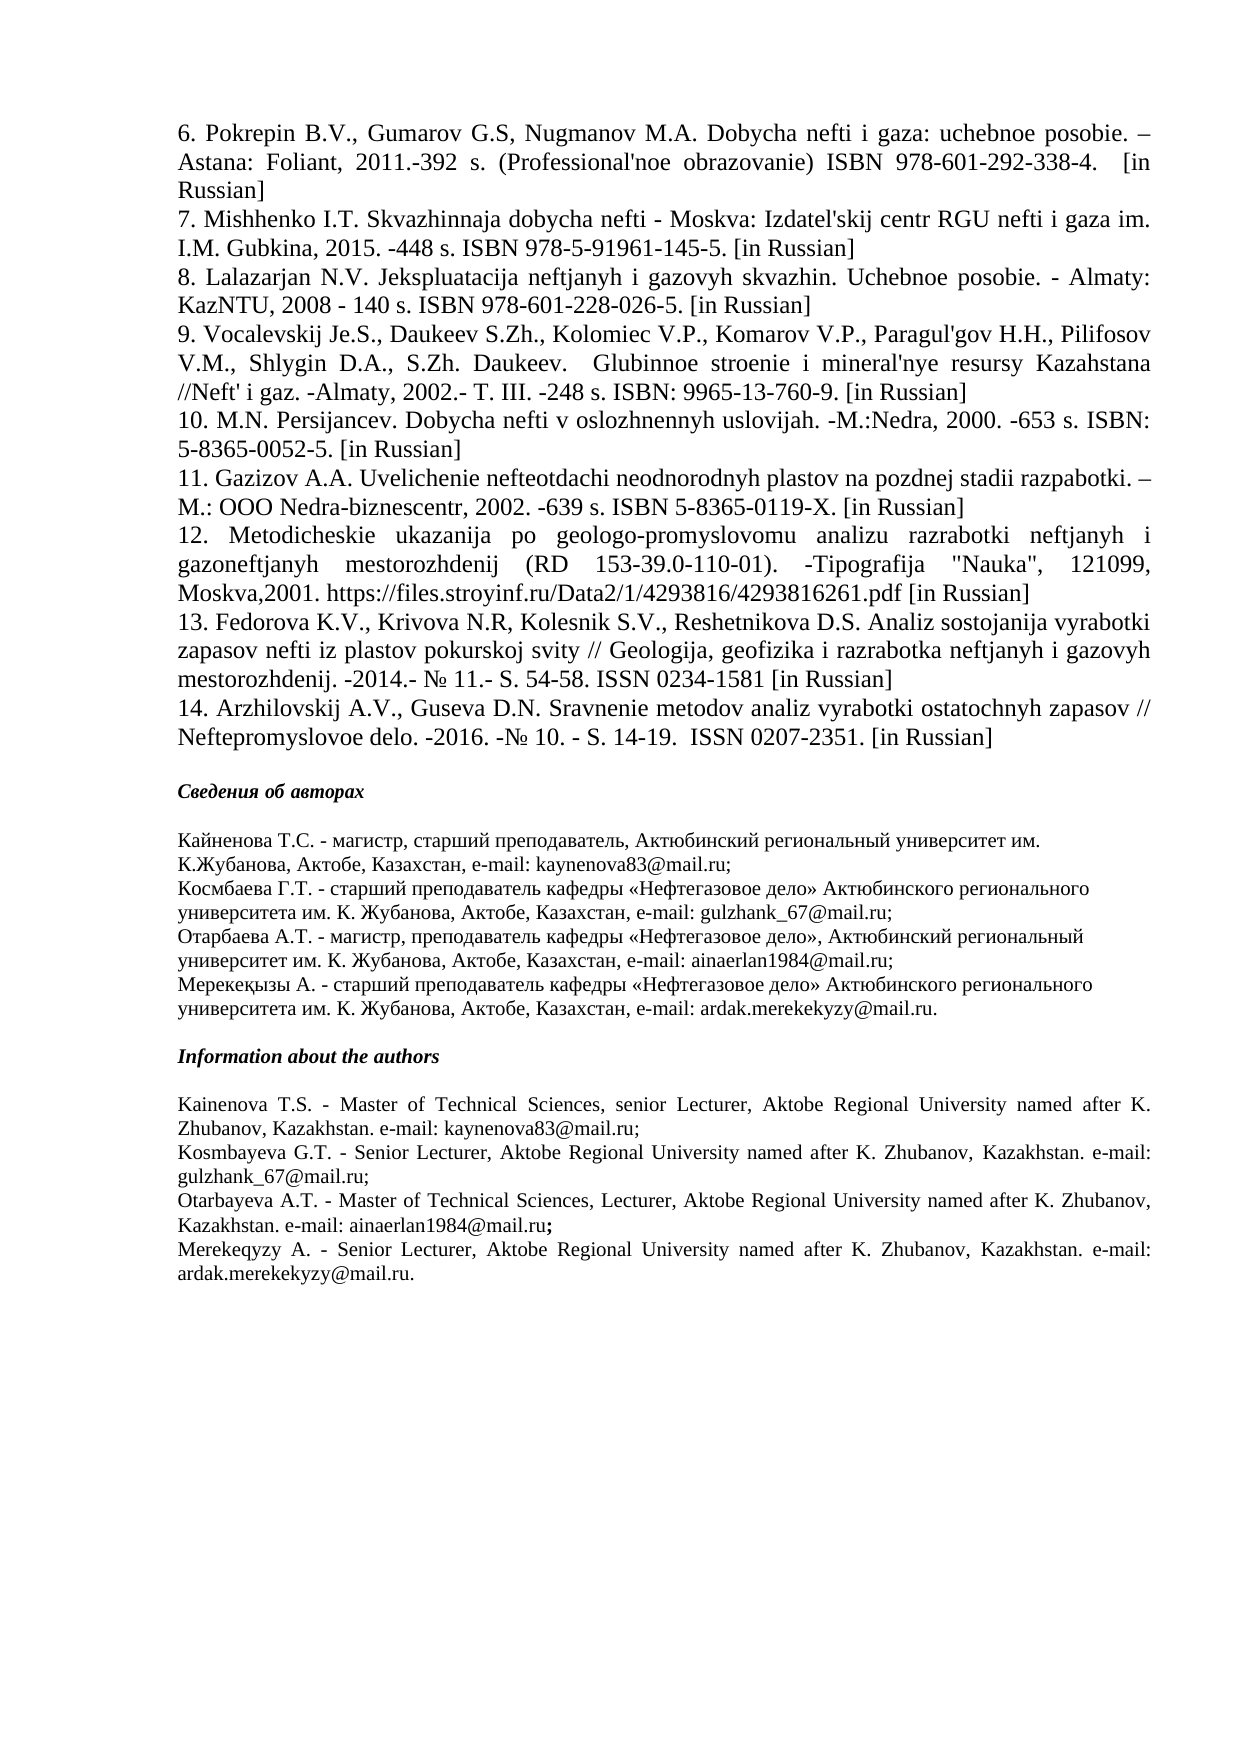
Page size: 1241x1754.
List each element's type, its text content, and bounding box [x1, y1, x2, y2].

text 11. Gazizov A.A. Uvelichenie nefteotdachi neodnorodnyh plastov na pozdnej stadii razpabotki. –M.: OOO Nedra-biznescentr, 2002. -639 s. ISBN 5-8365-0119-X. [in Russian] [177, 463, 1152, 521]
text 14. Arzhilovskij A.V., Guseva D.N. Sravnenie metodov analiz vyrabotki ostatochnyh zapasov // Neftepromyslovoe delo. -2016. -№ 10. - S. 14-19. ISSN 0207-2351. [in Russian] [177, 693, 1152, 751]
text 6. Pokrepin B.V., Gumarov G.S, Nugmanov M.A. Dobycha nefti i gaza: uchebnoe posobie. – Astana: Foliant, 2011.-392 s. (Professional'noe obrazovanie) ISBN 978-601-292-338-4. [in Russian] [177, 118, 1152, 204]
text Merekeqyzy A. - Senior Lecturer, Aktobe Regional University named after K. Zhubanov, Kazakhstan. е-mail: ardak.merekekyzy@mail.ru. [177, 1237, 1152, 1285]
list Мерекеқызы А. - cтарший преподаватель кафедры «Нефтегазовое дело» Актюбинского регионального университета им. К. Жубанова, Актобе, Казахстан, е-mail: ardak.merekekyzy@mail.ru. [177, 972, 1152, 1020]
text 12. Metodicheskie ukazanija po geologo-promyslovomu analizu razrabotki neftjanyh i gazoneftjanyh mestorozhdenij (RD 153-39.0-110-01). -Tipografija "Nauka", 121099, Moskva,2001. https://files.stroyinf.ru/Data2/1/4293816/4293816261.pdf [in Russian] [177, 521, 1152, 607]
text Information about the authors [177, 1044, 1152, 1068]
text 8. Lalazarjan N.V. Jekspluatacija neftjanyh i gazovyh skvazhin. Uchebnoe posobie. - Almaty: KazNTU, 2008 - 140 s. ISBN 978-601-228-026-5. [in Russian] [177, 262, 1152, 319]
text 7. Mishhenko I.T. Skvazhinnaja dobycha nefti - Moskva: Izdatel'skij centr RGU nefti i gaza im. I.M. Gubkina, 2015. -448 s. ISBN 978-5-91961-145-5. [in Russian] [177, 204, 1152, 262]
text Kainenova T.S. - Master of Technical Sciences, senior Lecturer, Aktobe Regional University named after K. Zhubanov, Kazakhstan. е-mail: kaynenova83@mail.ru; [177, 1092, 1152, 1140]
list Кайненова Т.С. - магистр, старший преподаватель, Актюбинский региональный университет им. К.Жубанова, Актобе, Казахстан, е-mail: kaynenova83@mail.ru; [177, 827, 1152, 876]
text 9. Vocalevskij Je.S., Daukeev S.Zh., Kolomiec V.P., Komarov V.P., Paragul'gov H.H., Pilifosov V.M., Shlygin D.A., S.Zh. Daukeev. Glubinnoe stroenie i mineral'nye resursy Kazahstana //Neft' i gaz. -Almaty, 2002.- T. III. -248 s. ISBN: 9965-13-760-9. [in Russian] [177, 319, 1152, 406]
text Сведения об авторах [177, 779, 1152, 803]
text Otarbayeva A.T. - Master of Technical Sciences, Lecturer, Aktobe Regional University named after K. Zhubanov, Kazakhstan. е-mail: ainaerlan1984@mail.ru; [177, 1188, 1152, 1237]
list Отарбаева А.Т. - магистр, преподаватель кафедры «Нефтегазовое дело», Актюбинский региональный университет им. К. Жубанова, Актобе, Казахстан, е-mail: ainaerlan1984@mail.ru; [177, 924, 1152, 972]
list Космбаева Г.Т. - cтарший преподаватель кафедры «Нефтегазовое дело» Актюбинского регионального университета им. К. Жубанова, Актобе, Казахстан, е-mail: gulzhank_67@mail.ru; [177, 876, 1152, 924]
text 13. Fedorova K.V., Krivova N.R, Kolesnik S.V., Reshetnikova D.S. Analiz sostojanija vyrabotki zapasov nefti iz plastov pokurskoj svity // Geologija, geofizika i razrabotka neftjanyh i gazovyh mestorozhdenij. -2014.- № 11.- S. 54-58. ISSN 0234-1581 [in Russian] [177, 607, 1152, 693]
text 10. M.N. Persijancev. Dobycha nefti v oslozhnennyh uslovijah. -M.:Nedra, 2000. -653 s. ISBN: 5-8365-0052-5. [in Russian] [177, 406, 1152, 463]
text Kosmbayeva G.T. - Senior Lecturer, Aktobe Regional University named after K. Zhubanov, Kazakhstan. е-mail: gulzhank_67@mail.ru; [177, 1140, 1152, 1188]
